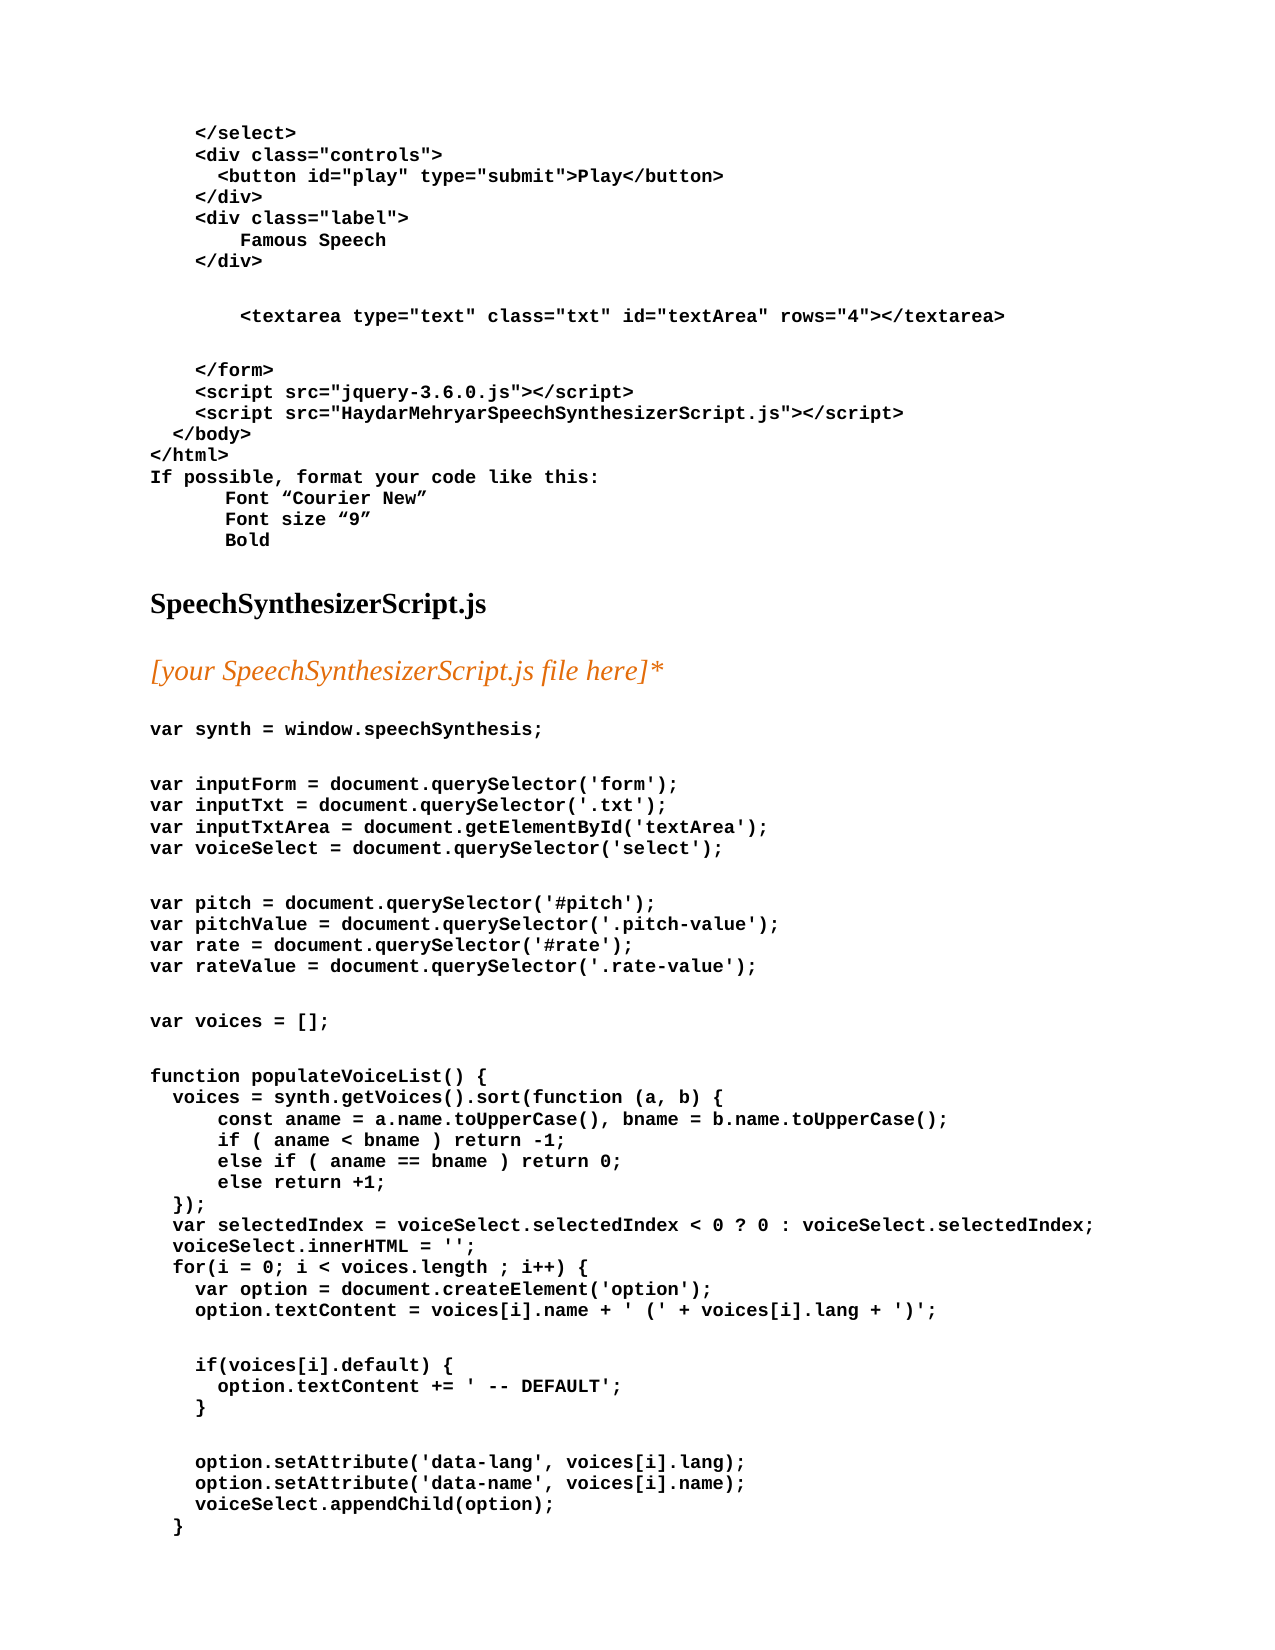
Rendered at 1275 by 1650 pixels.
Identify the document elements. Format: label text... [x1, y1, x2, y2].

text else return +1; [150, 1173, 1125, 1194]
text Famous Speech [150, 230, 1125, 252]
text var option = document.createElement('option'); [150, 1279, 1125, 1301]
text </div> [150, 252, 1125, 273]
text [your SpeechSynthesizerScript.js file here]* [150, 653, 1125, 687]
text var pitch = document.querySelector('#pitch'); [150, 893, 1125, 915]
text var inputForm = document.querySelector('form'); [150, 775, 1125, 796]
text const aname = a.name.toUpperCase(), bname = b.name.toUpperCase(); [150, 1109, 1125, 1131]
text <button id="play" type="submit">Play</button> [150, 167, 1125, 188]
text <div class="label"> [150, 209, 1125, 230]
text voices = synth.getVoices().sort(function (a, b) { [150, 1088, 1125, 1109]
text function populateVoiceList() { [150, 1067, 1125, 1088]
text var synth = window.speechSynthesis; [150, 720, 1125, 741]
text Font “Courier New” [150, 489, 1125, 510]
text }); [150, 1194, 1125, 1216]
text var inputTxtArea = document.getElementById('textArea'); [150, 817, 1125, 839]
text if(voices[i].default) { [150, 1355, 1125, 1377]
text <div class="controls"> [150, 145, 1125, 167]
text else if ( aname == bname ) return 0; [150, 1152, 1125, 1173]
text } [150, 1516, 1125, 1538]
text <script src="jquery-3.6.0.js"></script> [150, 382, 1125, 404]
text var rate = document.querySelector('#rate'); [150, 936, 1125, 957]
text SpeechSynthesizerScript.js [150, 586, 1125, 619]
text </body> [150, 425, 1125, 446]
text voiceSelect.appendChild(option); [150, 1495, 1125, 1516]
text var inputTxt = document.querySelector('.txt'); [150, 796, 1125, 817]
text var voices = []; [150, 1012, 1125, 1033]
text voiceSelect.innerHTML = ''; [150, 1237, 1125, 1258]
text var rateValue = document.querySelector('.rate-value'); [150, 957, 1125, 978]
text option.setAttribute('data-lang', voices[i].lang); [150, 1453, 1125, 1474]
text var selectedIndex = voiceSelect.selectedIndex < 0 ? 0 : voiceSelect.selectedIndex; [150, 1216, 1125, 1237]
text for(i = 0; i < voices.length ; i++) { [150, 1258, 1125, 1279]
text <textarea type="text" class="txt" id="textArea" rows="4"></textarea> [150, 306, 1125, 328]
text option.textContent += ' -- DEFAULT'; [150, 1377, 1125, 1398]
text </select> [150, 124, 1125, 145]
text option.setAttribute('data-name', voices[i].name); [150, 1474, 1125, 1495]
text <script src="HaydarMehryarSpeechSynthesizerScript.js"></script> [150, 404, 1125, 425]
text If possible, format your code like this: [150, 467, 1125, 489]
text Bold [150, 531, 1125, 552]
text </div> [150, 188, 1125, 209]
text } [150, 1398, 1125, 1419]
text Font size “9” [150, 510, 1125, 531]
text option.textContent = voices[i].name + ' (' + voices[i].lang + ')'; [150, 1301, 1125, 1322]
text </form> [150, 361, 1125, 382]
text var voiceSelect = document.querySelector('select'); [150, 839, 1125, 860]
text var pitchValue = document.querySelector('.pitch-value'); [150, 915, 1125, 936]
text </html> [150, 446, 1125, 467]
text if ( aname < bname ) return -1; [150, 1131, 1125, 1152]
